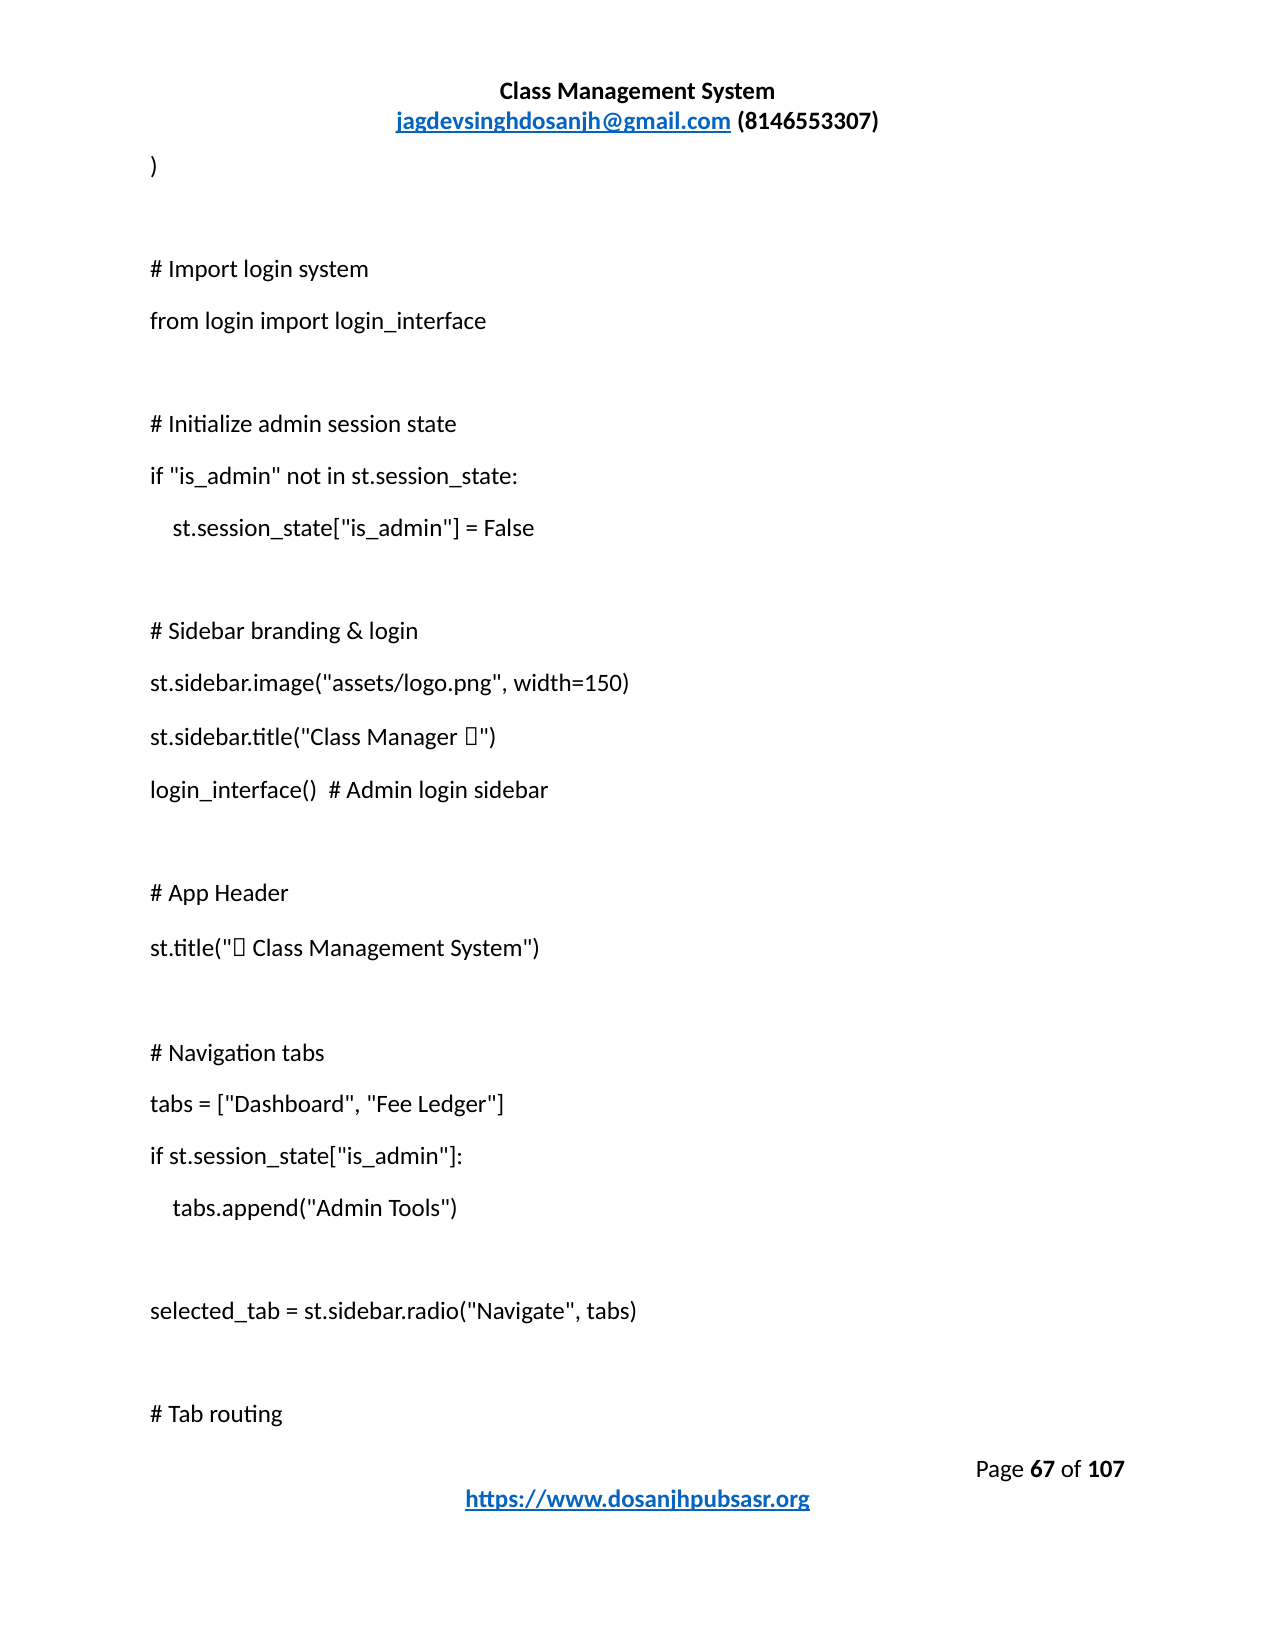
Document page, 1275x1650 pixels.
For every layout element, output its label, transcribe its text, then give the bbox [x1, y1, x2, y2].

text # App Header [150, 877, 1125, 908]
text from login import login_interface [150, 305, 1125, 336]
text st.sidebar.title("Class Manager 🧮") [150, 718, 1125, 752]
text st.sidebar.image("assets/logo.png", width=150) [150, 667, 1125, 697]
text if "is_admin" not in st.session_state: [150, 460, 1125, 491]
text ) [150, 150, 1125, 181]
text if st.session_state["is_admin"]: [150, 1140, 1125, 1171]
text # Navigation tabs [150, 1037, 1125, 1067]
text login_interface() # Admin login sidebar [150, 774, 1125, 805]
text tabs.append("Admin Tools") [150, 1192, 1125, 1222]
text selected_tab = st.sidebar.radio("Navigate", tabs) [150, 1295, 1125, 1326]
text # Tab routing [150, 1398, 1125, 1429]
text # Import login system [150, 253, 1125, 284]
text # Sidebar branding & login [150, 615, 1125, 646]
text tabs = ["Dashboard", "Fee Ledger"] [150, 1088, 1125, 1119]
text st.session_state["is_admin"] = False [150, 512, 1125, 542]
text st.title("📘 Class Management System") [150, 929, 1125, 963]
text # Initialize admin session state [150, 408, 1125, 439]
